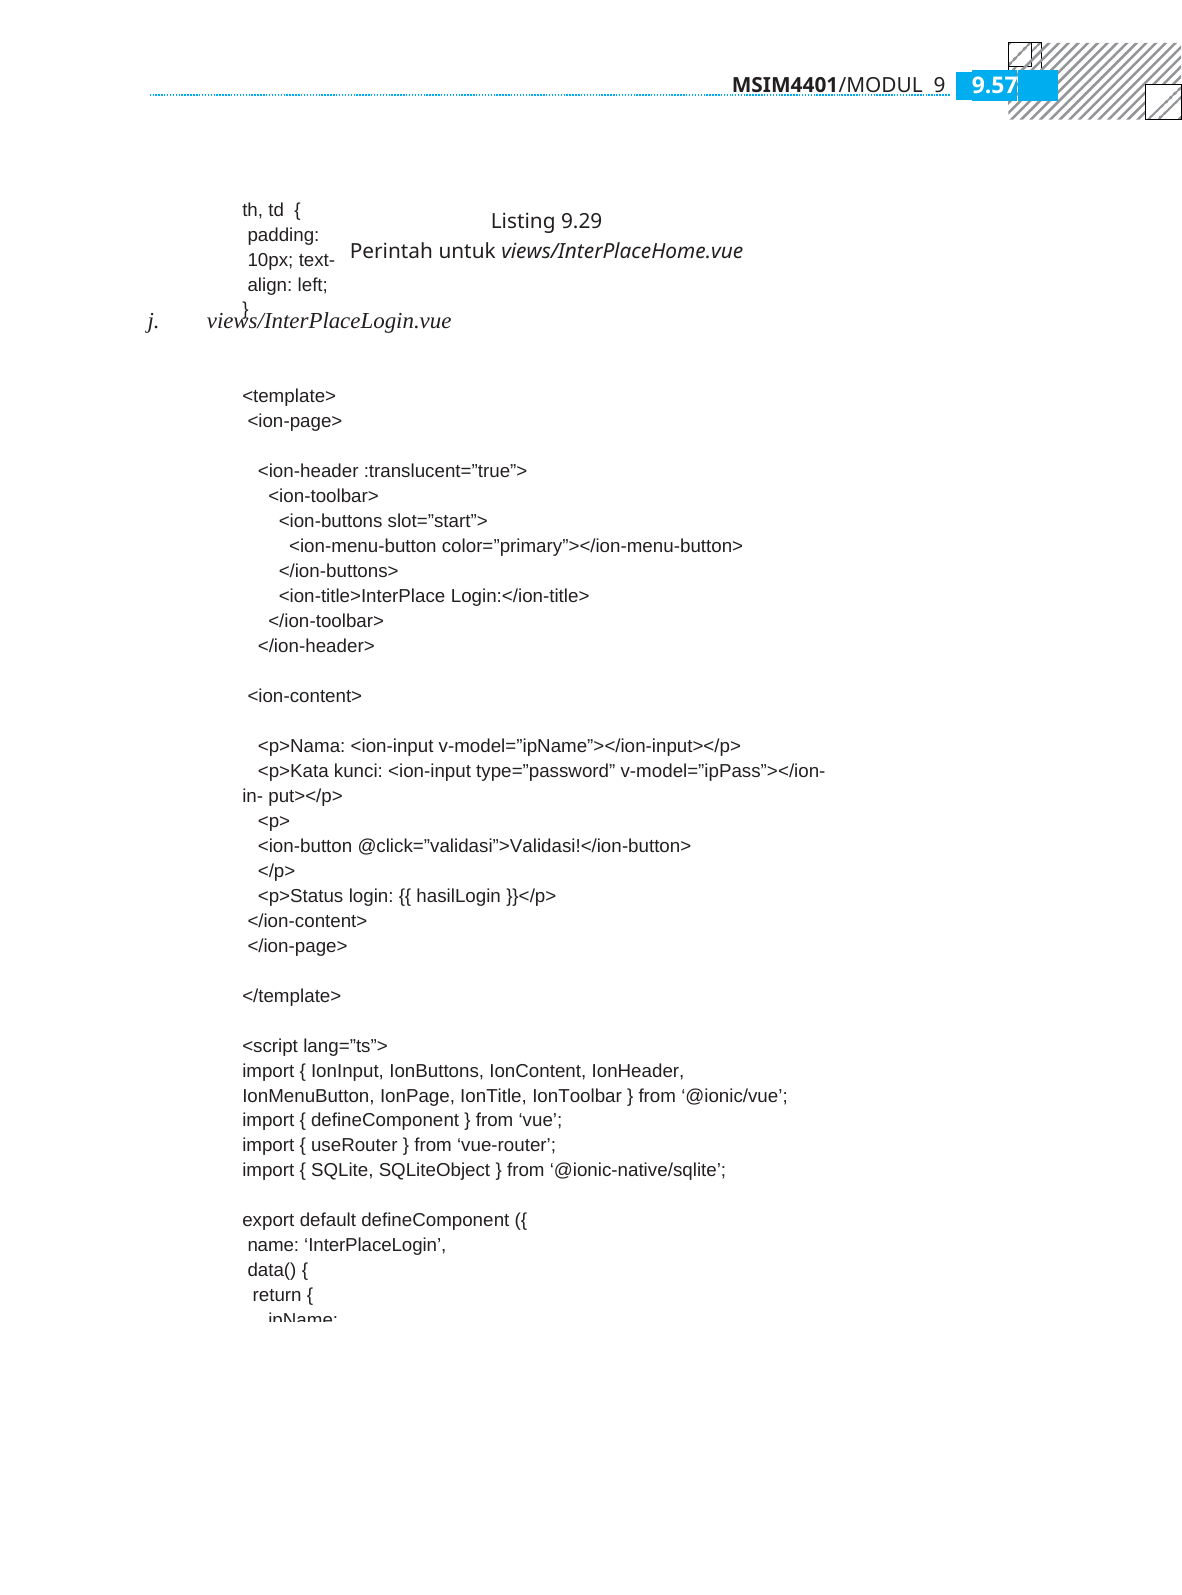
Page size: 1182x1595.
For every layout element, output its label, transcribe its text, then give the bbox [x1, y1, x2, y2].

picture [1032, 43, 1041, 57]
text Listing 9.29 [199, 207, 894, 235]
picture [1009, 43, 1031, 66]
list views/InterPlaceLogin.vue [147, 307, 1071, 333]
text MSIM4401/MODUL 9 9.57 [150, 69, 1071, 101]
text Perintah untuk views/InterPlaceHome.vue [199, 236, 894, 264]
picture [1026, 54, 1041, 69]
picture [1146, 85, 1181, 119]
